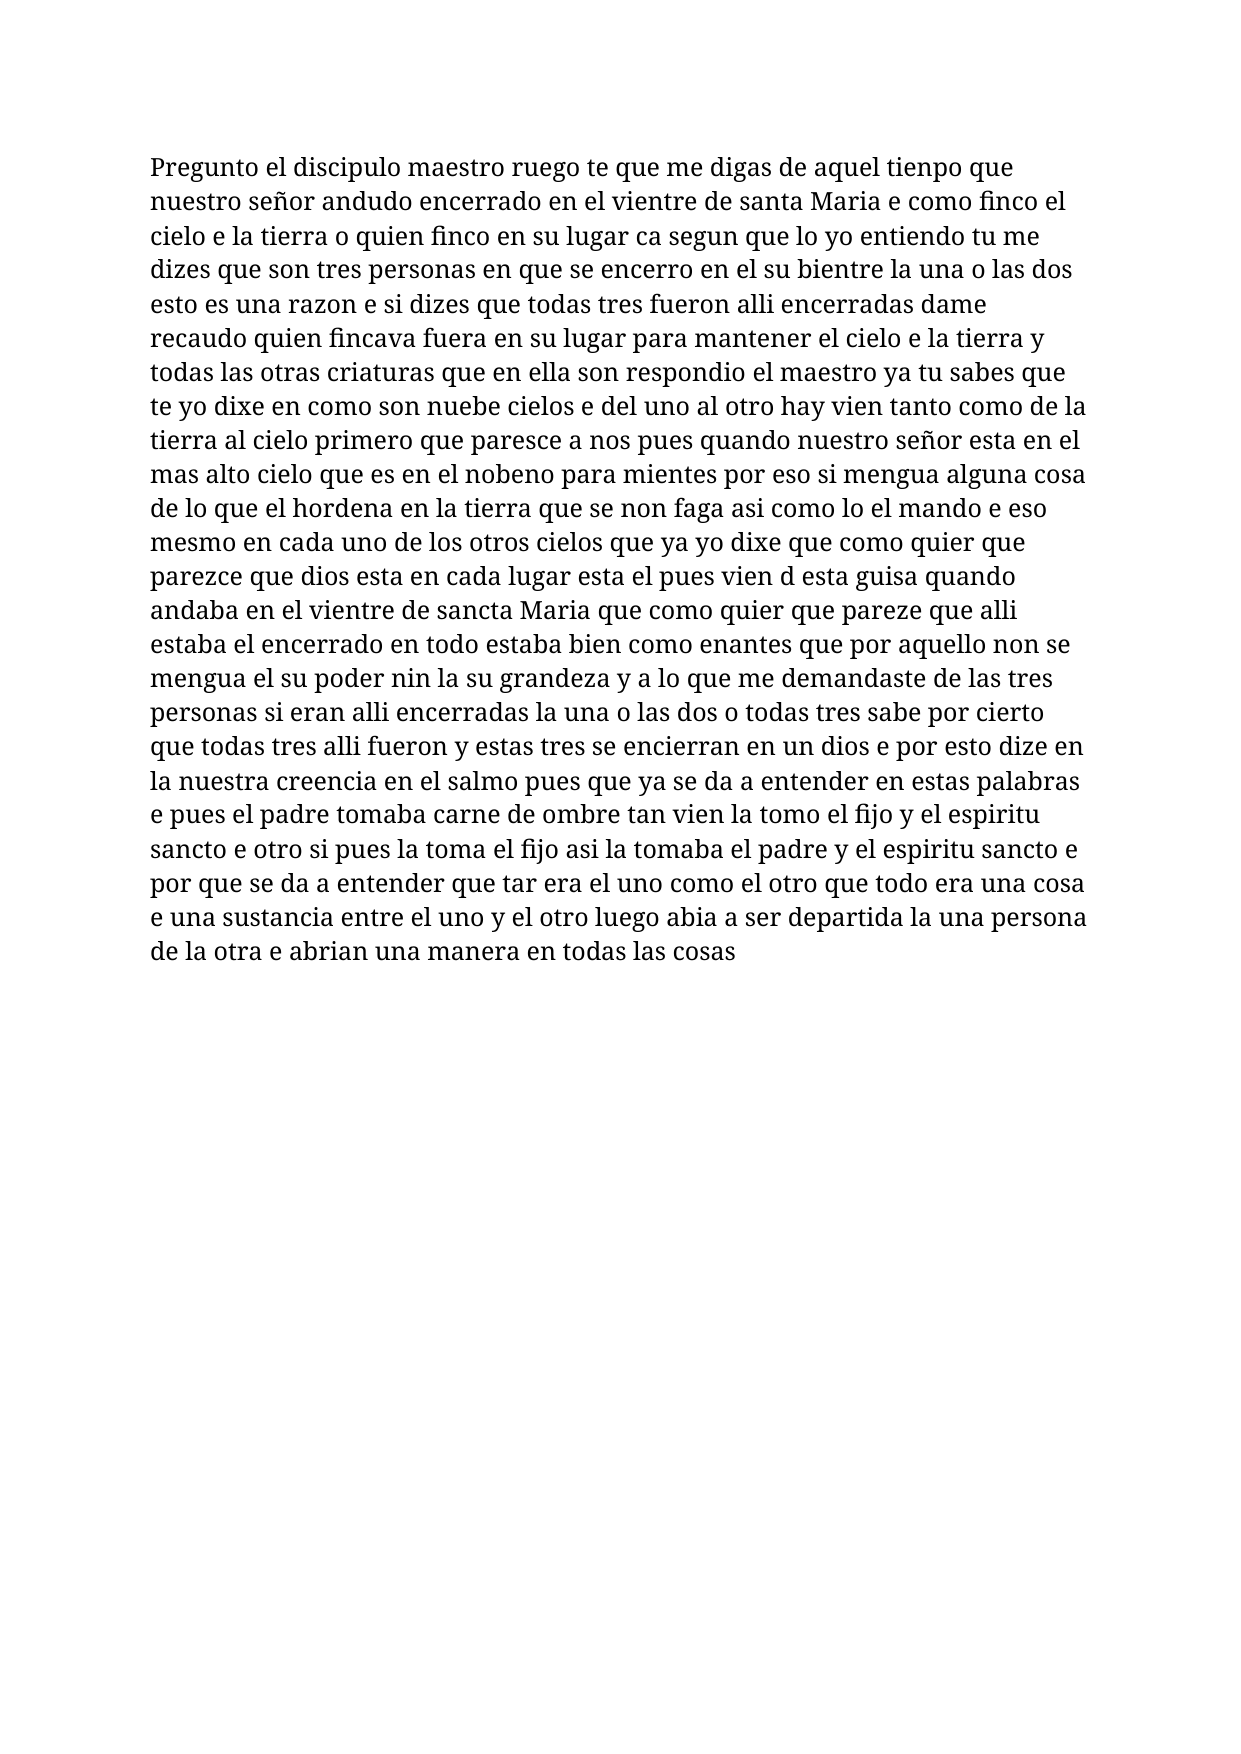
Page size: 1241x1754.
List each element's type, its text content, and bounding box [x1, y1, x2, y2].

text Pregunto el discipulo maestro ruego te que me digas de aquel tienpo que nuestro señor andudo encerrado en el vientre de santa Maria e como finco el cielo e la tierra o quien finco en su lugar ca segun que lo yo entiendo tu me dizes que son tres personas en que se encerro en el su bientre la una o las dos esto es una razon e si dizes que todas tres fueron alli encerradas dame recaudo quien fincava fuera en su lugar para mantener el cielo e la tierra y todas las otras criaturas que en ella son respondio el maestro ya tu sabes que te yo dixe en como son nuebe cielos e del uno al otro hay vien tanto como de la tierra al cielo primero que paresce a nos pues quando nuestro señor esta en el mas alto cielo que es en el nobeno para mientes por eso si mengua alguna cosa de lo que el hordena en la tierra que se non faga asi como lo el mando e eso mesmo en cada uno de los otros cielos que ya yo dixe que como quier que parezce que dios esta en cada lugar esta el pues vien d esta guisa quando andaba en el vientre de sancta Maria que como quier que pareze que alli estaba el encerrado en todo estaba bien como enantes que por aquello non se mengua el su poder nin la su grandeza y a lo que me demandaste de las tres personas si eran alli encerradas la una o las dos o todas tres sabe por cierto que todas tres alli fueron y estas tres se encierran en un dios e por esto dize en la nuestra creencia en el salmo pues que ya se da a entender en estas palabras e pues el padre tomaba carne de ombre tan vien la tomo el fijo y el espiritu sancto e otro si pues la toma el fijo asi la tomaba el padre y el espiritu sancto e por que se da a entender que tar era el uno como el otro que todo era una cosa e una sustancia entre el uno y el otro luego abia a ser departida la una persona de la otra e abrian una manera en todas las cosas [150, 150, 1090, 967]
